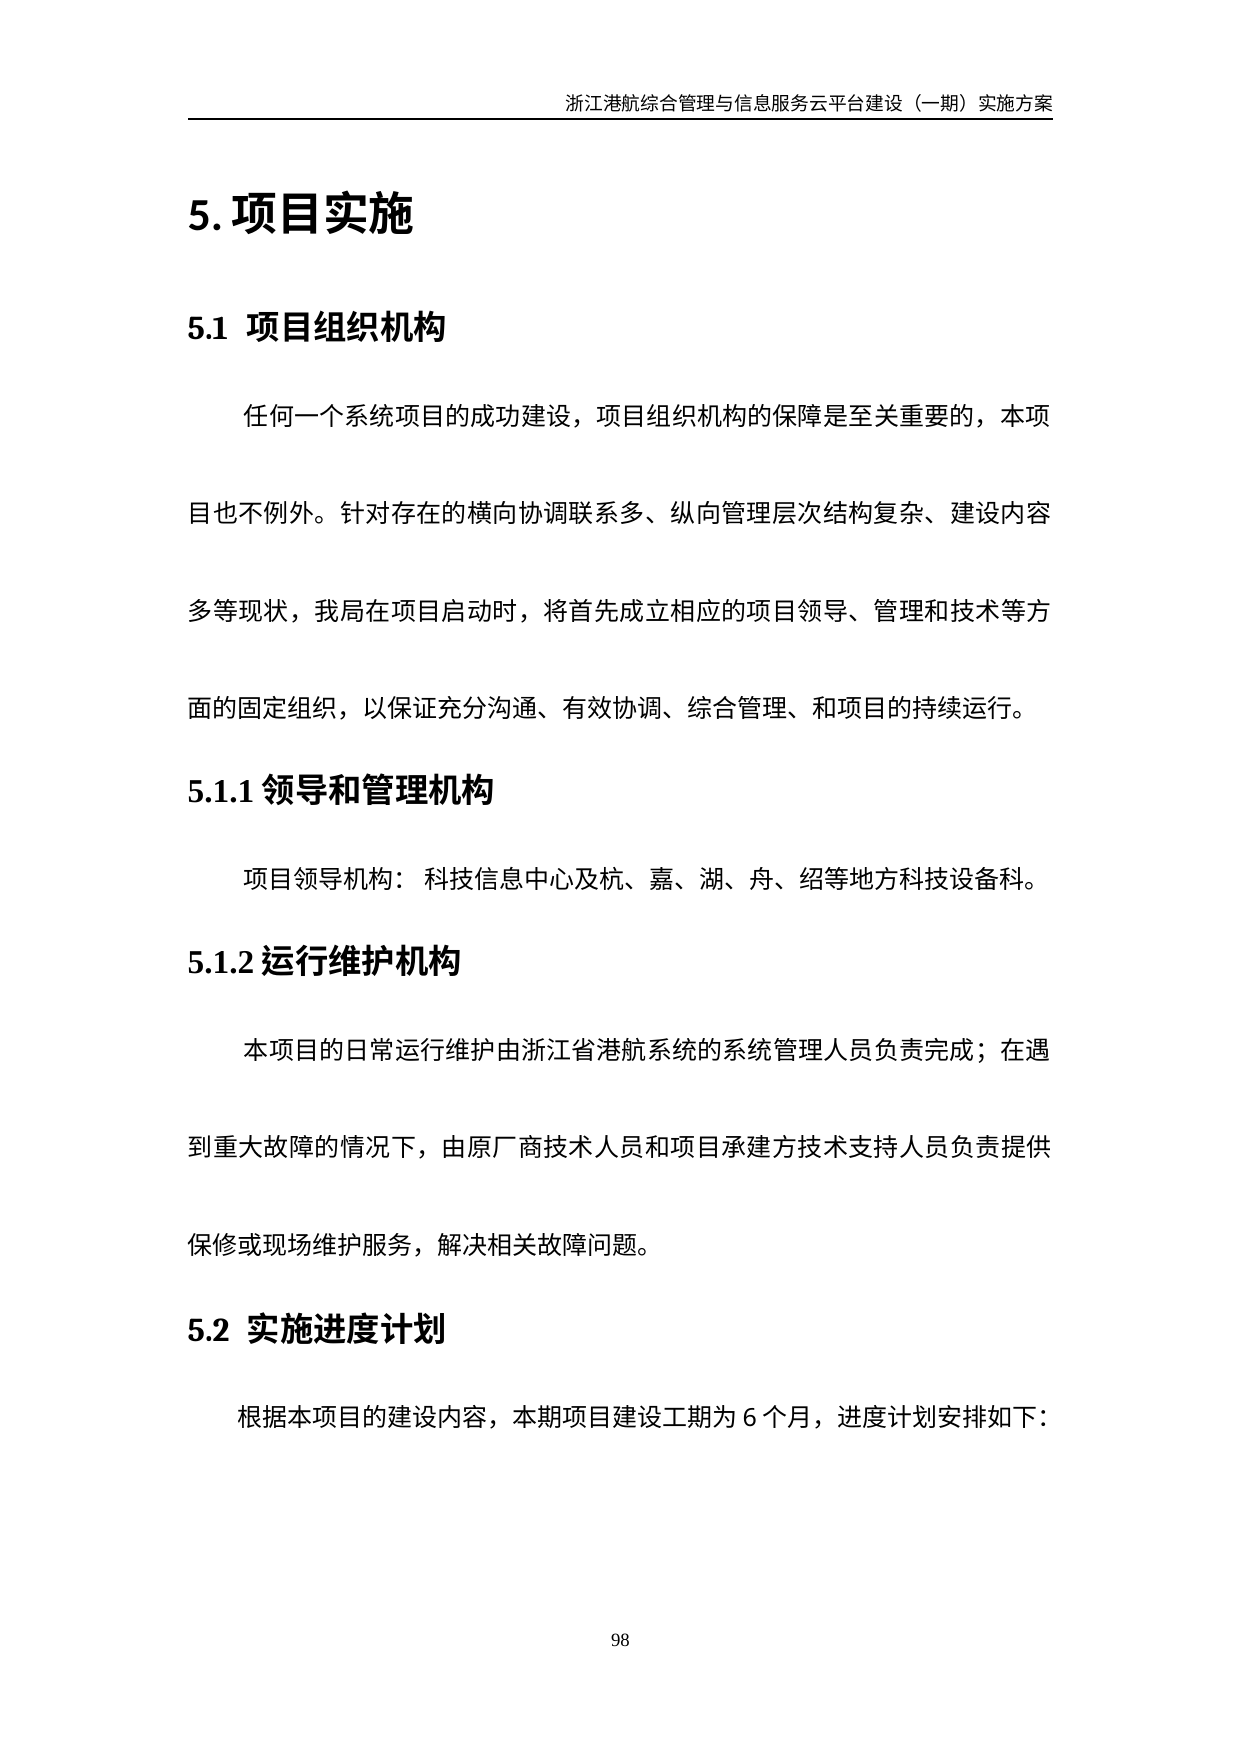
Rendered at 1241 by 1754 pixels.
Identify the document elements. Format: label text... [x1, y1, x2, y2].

subtitle 项目实施 [187, 162, 1053, 259]
subtitle 领导和管理机构 [187, 757, 1053, 822]
text 任何一个系统项目的成功建设，项目组织机构的保障是至关重要的，本项目也不例外。针对存在的横向协调联系多、纵向管理层次结构复杂、建设内容多等现状，我局在项目启动时，将首先成立相应的项目领导、管理和技术等方面的固定组织，以保证充分沟通、有效协调、综合管理、和项目的持续运行。 [187, 382, 1053, 739]
text 项目领导机构： 科技信息中心及杭、嘉、湖、舟、绍等地方科技设备科。 [187, 845, 1053, 910]
subtitle 项目组织机构 [187, 293, 1053, 358]
subtitle 实施进度计划 [187, 1294, 1053, 1359]
text 根据本项目的建设内容，本期项目建设工期为6个月，进度计划安排如下： [187, 1383, 1053, 1448]
subtitle 运行维护机构 [187, 928, 1053, 993]
text 本项目的日常运行维护由浙江省港航系统的系统管理人员负责完成；在遇到重大故障的情况下，由原厂商技术人员和项目承建方技术支持人员负责提供保修或现场维护服务，解决相关故障问题。 [187, 1016, 1053, 1276]
